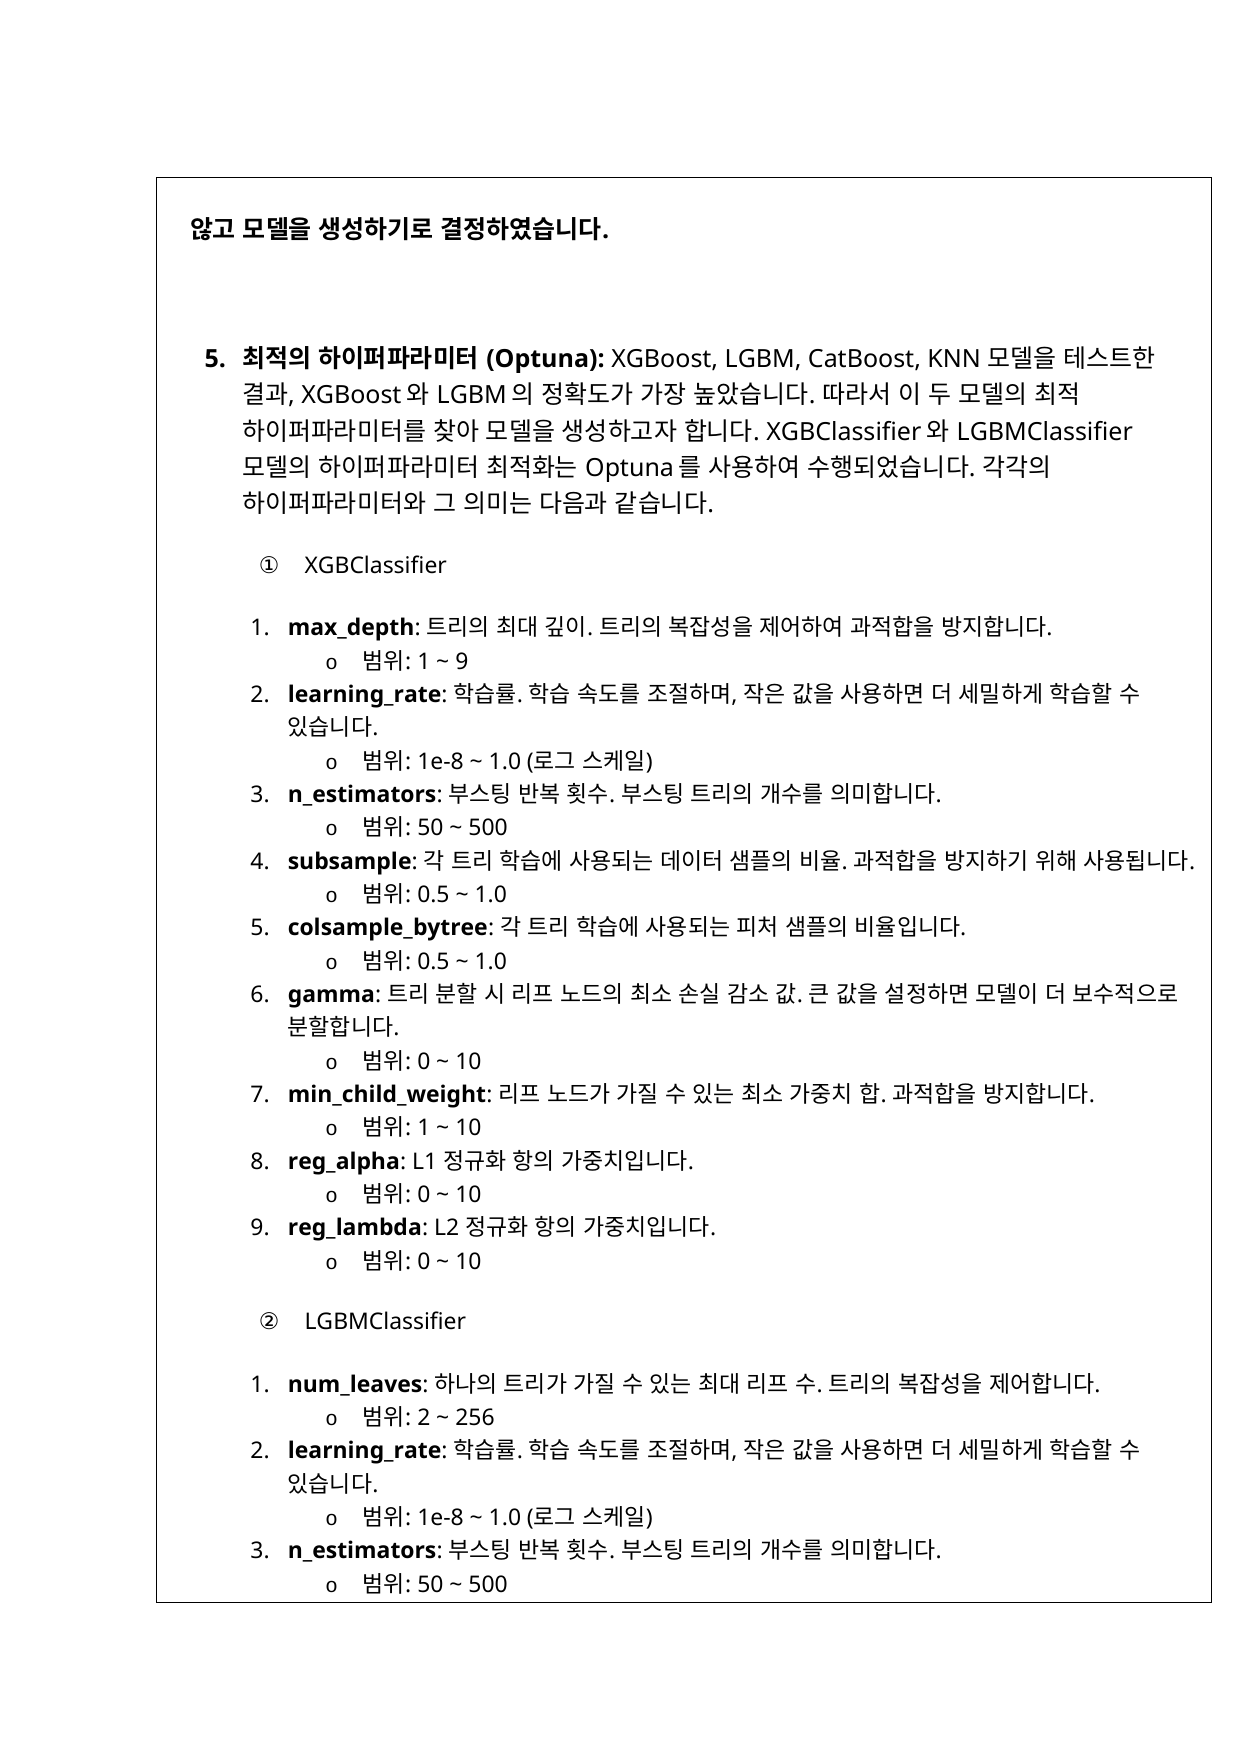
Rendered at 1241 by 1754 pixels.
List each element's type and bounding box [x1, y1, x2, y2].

table_header [157, 178, 1211, 1602]
